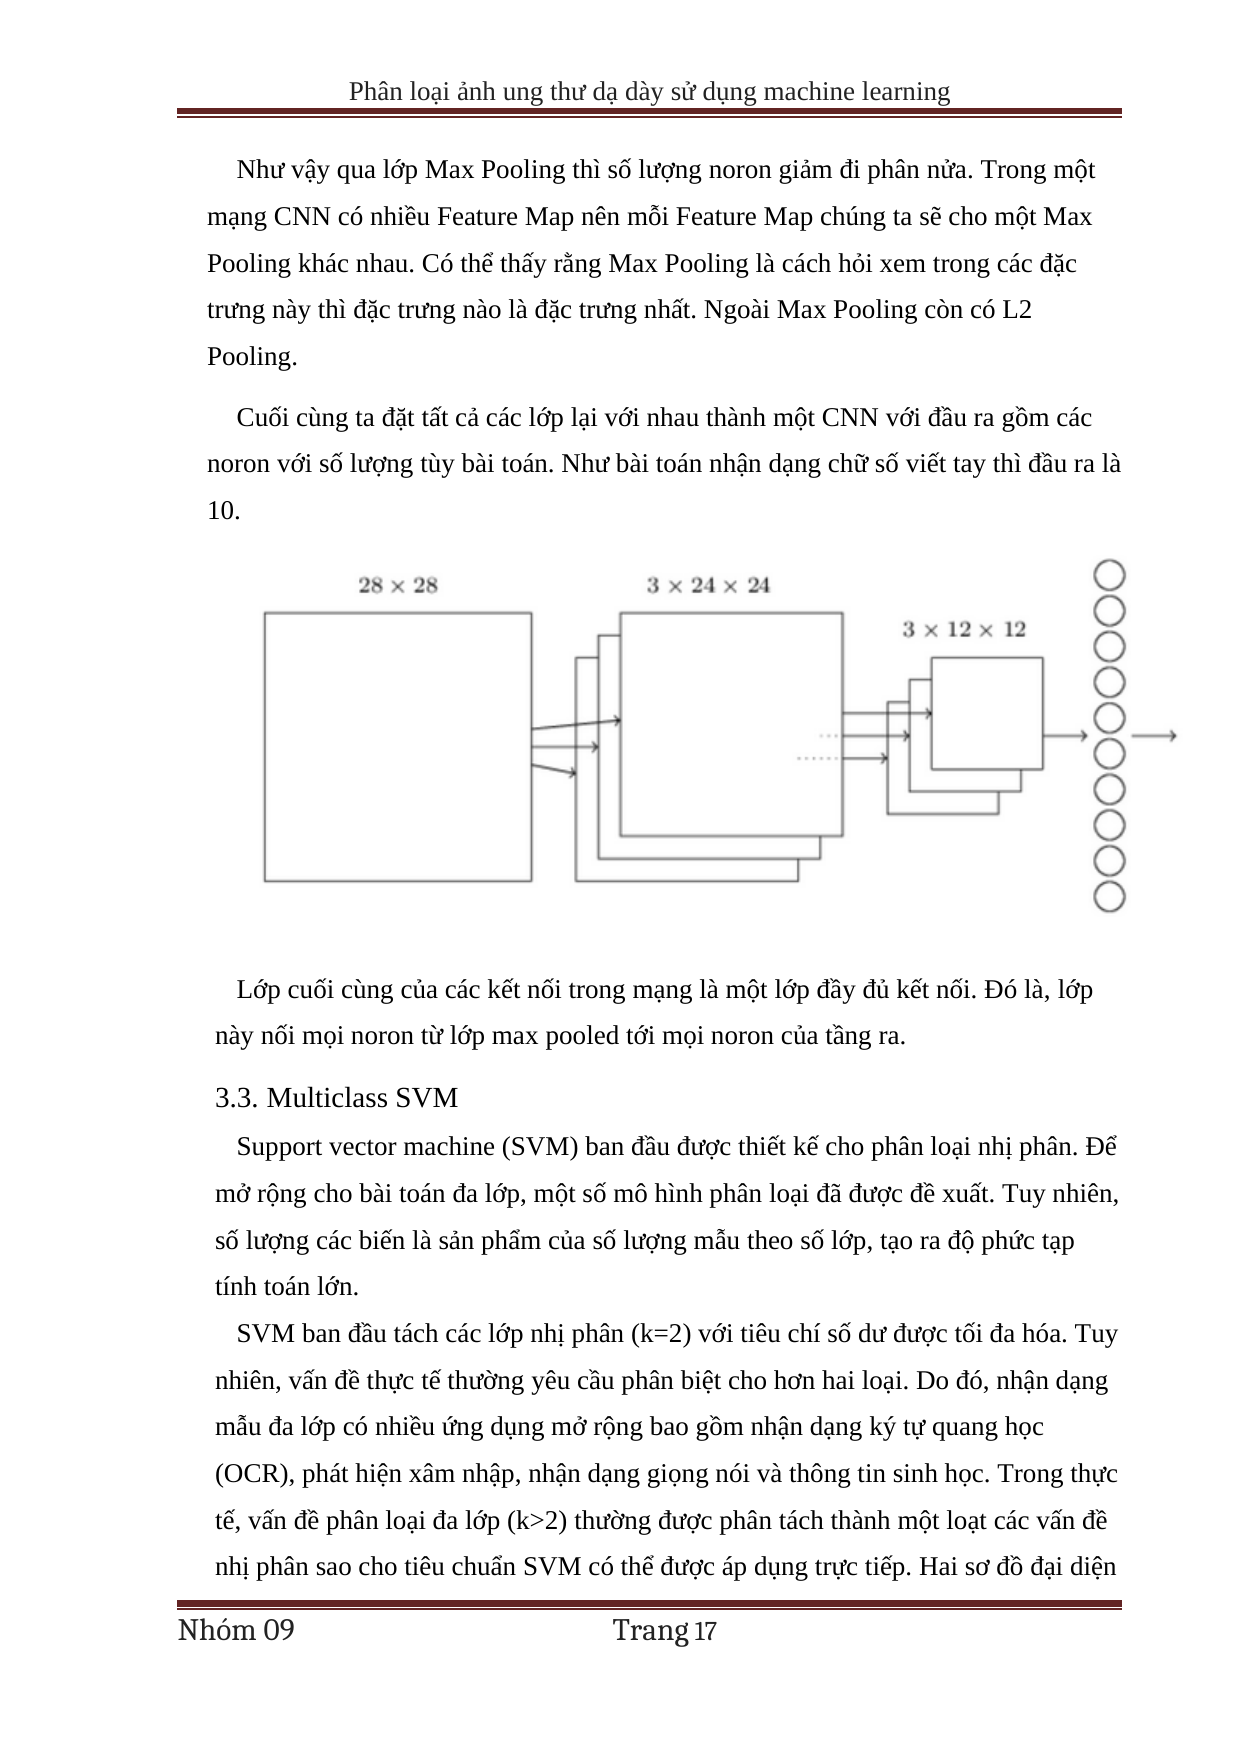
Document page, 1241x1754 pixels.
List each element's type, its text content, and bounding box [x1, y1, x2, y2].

text Support vector machine (SVM) ban đầu được thiết kế cho phân loại nhị phân. Để mở rộng cho bài toán đa lớp, một số mô hình phân loại đã được đề xuất. Tuy nhiên, số lượng các biến là sản phẩm của số lượng mẫu theo số lớp, tạo ra độ phức tạp tính toán lớn. [215, 1130, 1122, 1302]
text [215, 1317, 1122, 1582]
text Như vậy qua lớp Max Pooling thì số lượng noron giảm đi phân nửa. Trong một mạng CNN có nhiều Feature Map nên mỗi Feature Map chúng ta sẽ cho một Max Pooling khác nhau. Có thể thấy rằng Max Pooling là cách hỏi xem trong các đặc trưng này thì đặc trưng nào là đặc trưng nhất. Ngoài Max Pooling còn có L2 Pooling. [207, 153, 1122, 371]
text Cuối cùng ta đặt tất cả các lớp lại với nhau thành một CNN với đầu ra gồm các noron với số lượng tùy bài toán. Như bài toán nhận dạng chữ số viết tay thì đầu ra là 10. [207, 479, 1122, 525]
list Multiclass SVM [215, 1080, 1122, 1114]
text Lớp cuối cùng của các kết nối trong mạng là một lớp đầy đủ kết nối. Đó là, lớp này nối mọi noron từ lớp max pooled tới mọi noron của tầng ra. [215, 973, 1122, 1051]
picture [252, 555, 1198, 945]
text Cuối cùng ta đặt tất cả các lớp lại với nhau thành một CNN với đầu ra gồm các noron với số lượng tùy bài toán. Như bài toán nhận dạng chữ số viết tay thì đầu ra là 10. [207, 401, 1122, 448]
